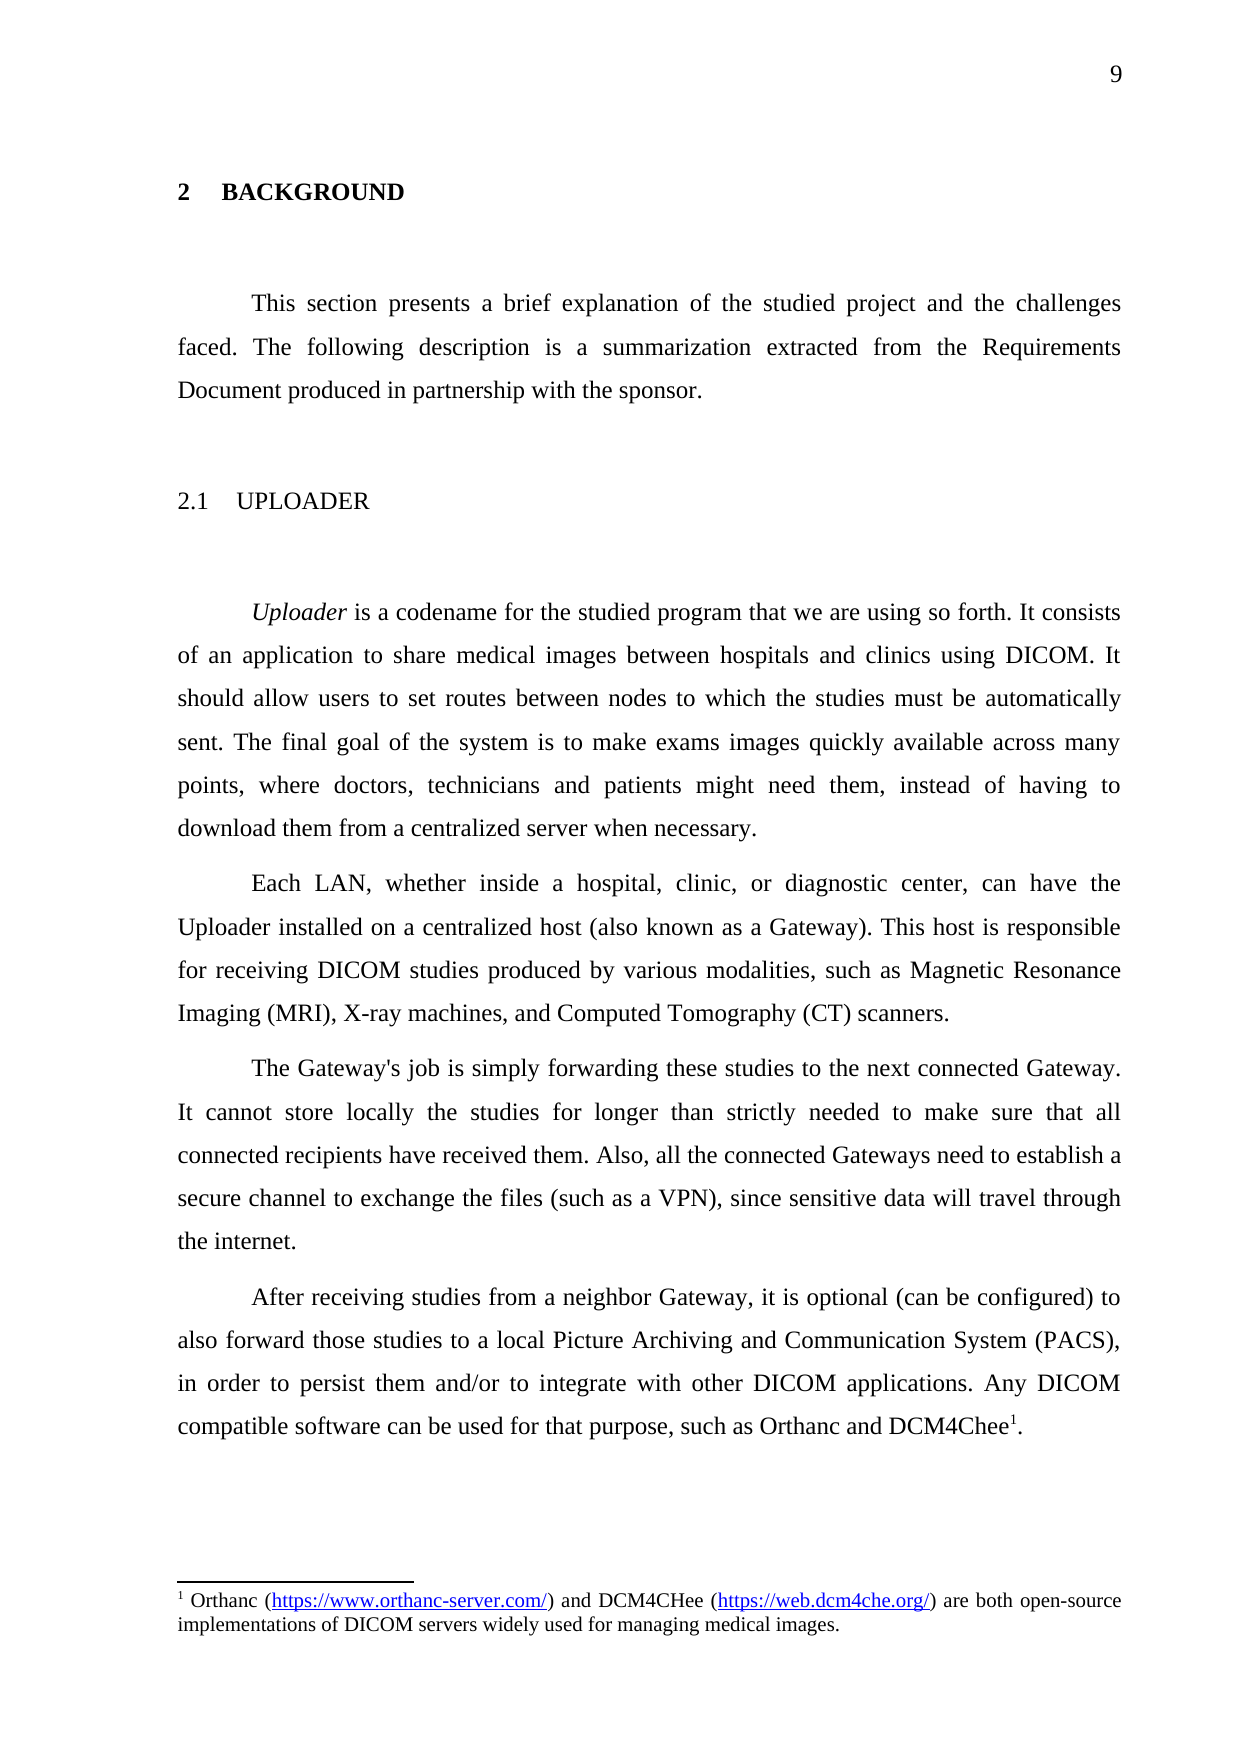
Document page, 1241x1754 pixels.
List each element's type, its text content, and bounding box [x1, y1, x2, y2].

text After receiving studies from a neighbor Gateway, it is optional (can be configured) to also forward those studies to a local Picture Archiving and Communication System (PACS), in order to persist them and/or to integrate with other DICOM applications. Any DICOM compatible software can be used for that purpose, such as Orthanc and DCM4Chee. [177, 1282, 1122, 1440]
subtitle 2 BACKGROUND [177, 177, 1122, 206]
subtitle 2.1 UPLOADER [177, 486, 1122, 515]
text This section presents a brief explanation of the studied project and the challenges faced. The following description is a summarization extracted from the Requirements Document produced in partnership with the sponsor. [177, 288, 1122, 403]
text Each LAN, whether inside a hospital, clinic, or diagnostic center, can have the Uploader installed on a centralized host (also known as a Gateway). This host is responsible for receiving DICOM studies produced by various modalities, such as Magnetic Resonance Imaging (MRI), X-ray machines, and Computed Tomography (CT) scanners. [177, 868, 1122, 1027]
text The Gateway's job is simply forwarding these studies to the next connected Gateway. It cannot store locally the studies for longer than strictly needed to make sure that all connected recipients have received them. Also, all the connected Gateways need to establish a secure channel to exchange the files (such as a VPN), since sensitive data will travel through the internet. [177, 1053, 1122, 1255]
text Uploader is a codename for the studied program that we are using so forth. It consists of an application to share medical images between hospitals and clinics using DICOM. It should allow users to set routes between nodes to which the studies must be automatically sent. The final goal of the system is to make exams images quickly available across many points, where doctors, technicians and patients might need them, instead of having to download them from a centralized server when necessary. [177, 597, 1122, 842]
